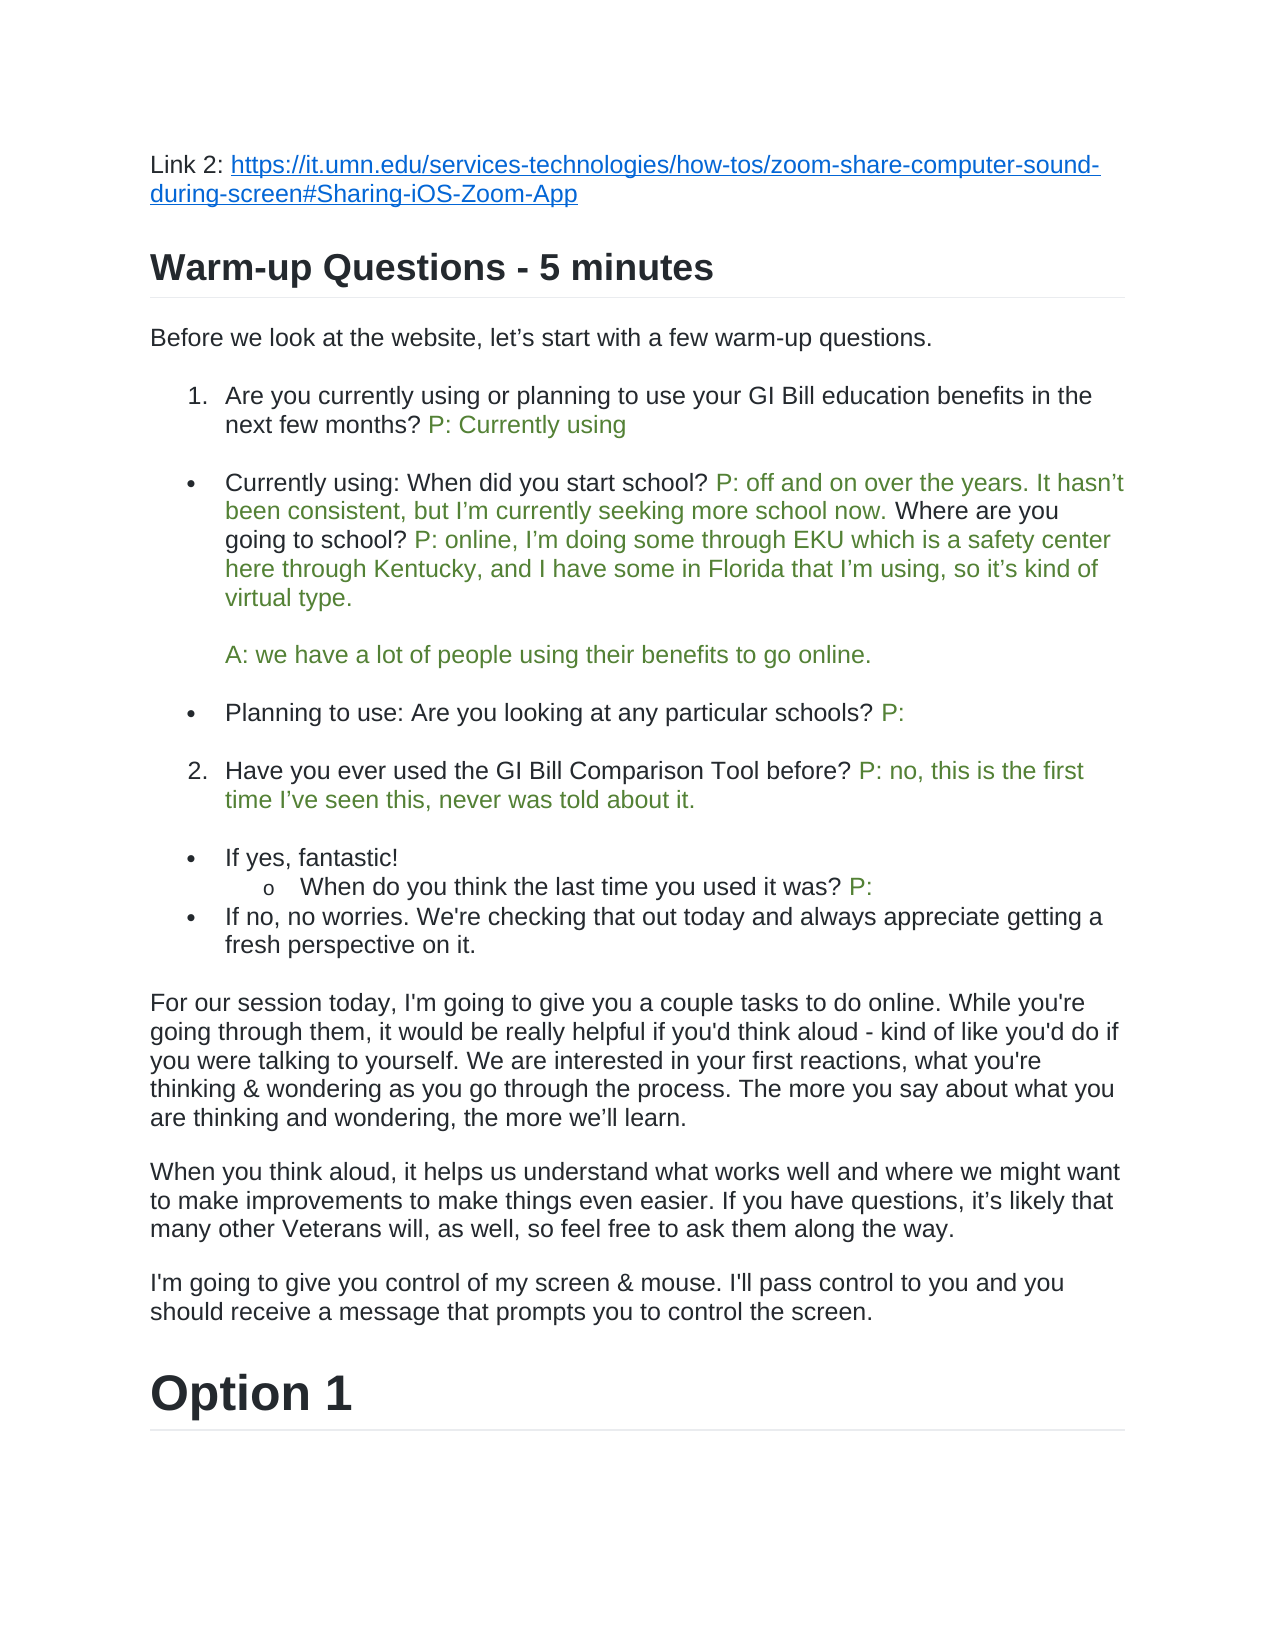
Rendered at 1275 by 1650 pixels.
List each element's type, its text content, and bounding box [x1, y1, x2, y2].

text Before we look at the website, let’s start with a few warm-up questions. [150, 323, 1125, 352]
text Warm-up Questions - 5 minutes [150, 245, 1125, 297]
text A: we have a lot of people using their benefits to go online. [225, 641, 1125, 669]
list Planning to use: Are you looking at any particular schools? P: [187, 698, 1125, 727]
list If yes, fantastic! [187, 843, 1125, 872]
list Are you currently using or planning to use your GI Bill education benefits in the next few months? P: Currently using [187, 381, 1125, 438]
list Currently using: When did you start school? P: off and on over the years. It hasn’t been consistent, but I’m currently seeking more school now. Where are you going to school? P: online, I’m doing some through EKU which is a safety center here through Kentucky, and I have some in Florida that I’m using, so it’s kind of virtual type. [187, 468, 1125, 611]
list Have you ever used the GI Bill Comparison Tool before? P: no, this is the first time I’ve seen this, never was told about it. [187, 756, 1125, 814]
text Link 2: https://it.umn.edu/services-technologies/how-tos/zoom-share-computer-sound-during-screen#Sharing-iOS-Zoom-App [150, 150, 1125, 207]
text I'm going to give you control of my screen & mouse. I'll pass control to you and you should receive a message that prompts you to control the screen. [150, 1268, 1125, 1326]
text For our session today, I'm going to give you a couple tasks to do online. While you're going through them, it would be really helpful if you'd think aloud - kind of like you'd do if you were talking to yourself. We are interested in your first reactions, what you're thinking & wondering as you go through the process. The more you say about what you are thinking and wondering, the more we’ll learn. [150, 988, 1125, 1132]
text When you think aloud, it helps us understand what works well and where we might want to make improvements to make things even easier. If you have questions, it’s likely that many other Veterans will, as well, so feel free to ask them along the way. [150, 1157, 1125, 1243]
list If no, no worries. We're checking that out today and always appreciate getting a fresh perspective on it. [187, 901, 1125, 959]
text Option 1 [150, 1363, 1125, 1429]
list When do you think the last time you used it was? P: [262, 872, 1125, 901]
